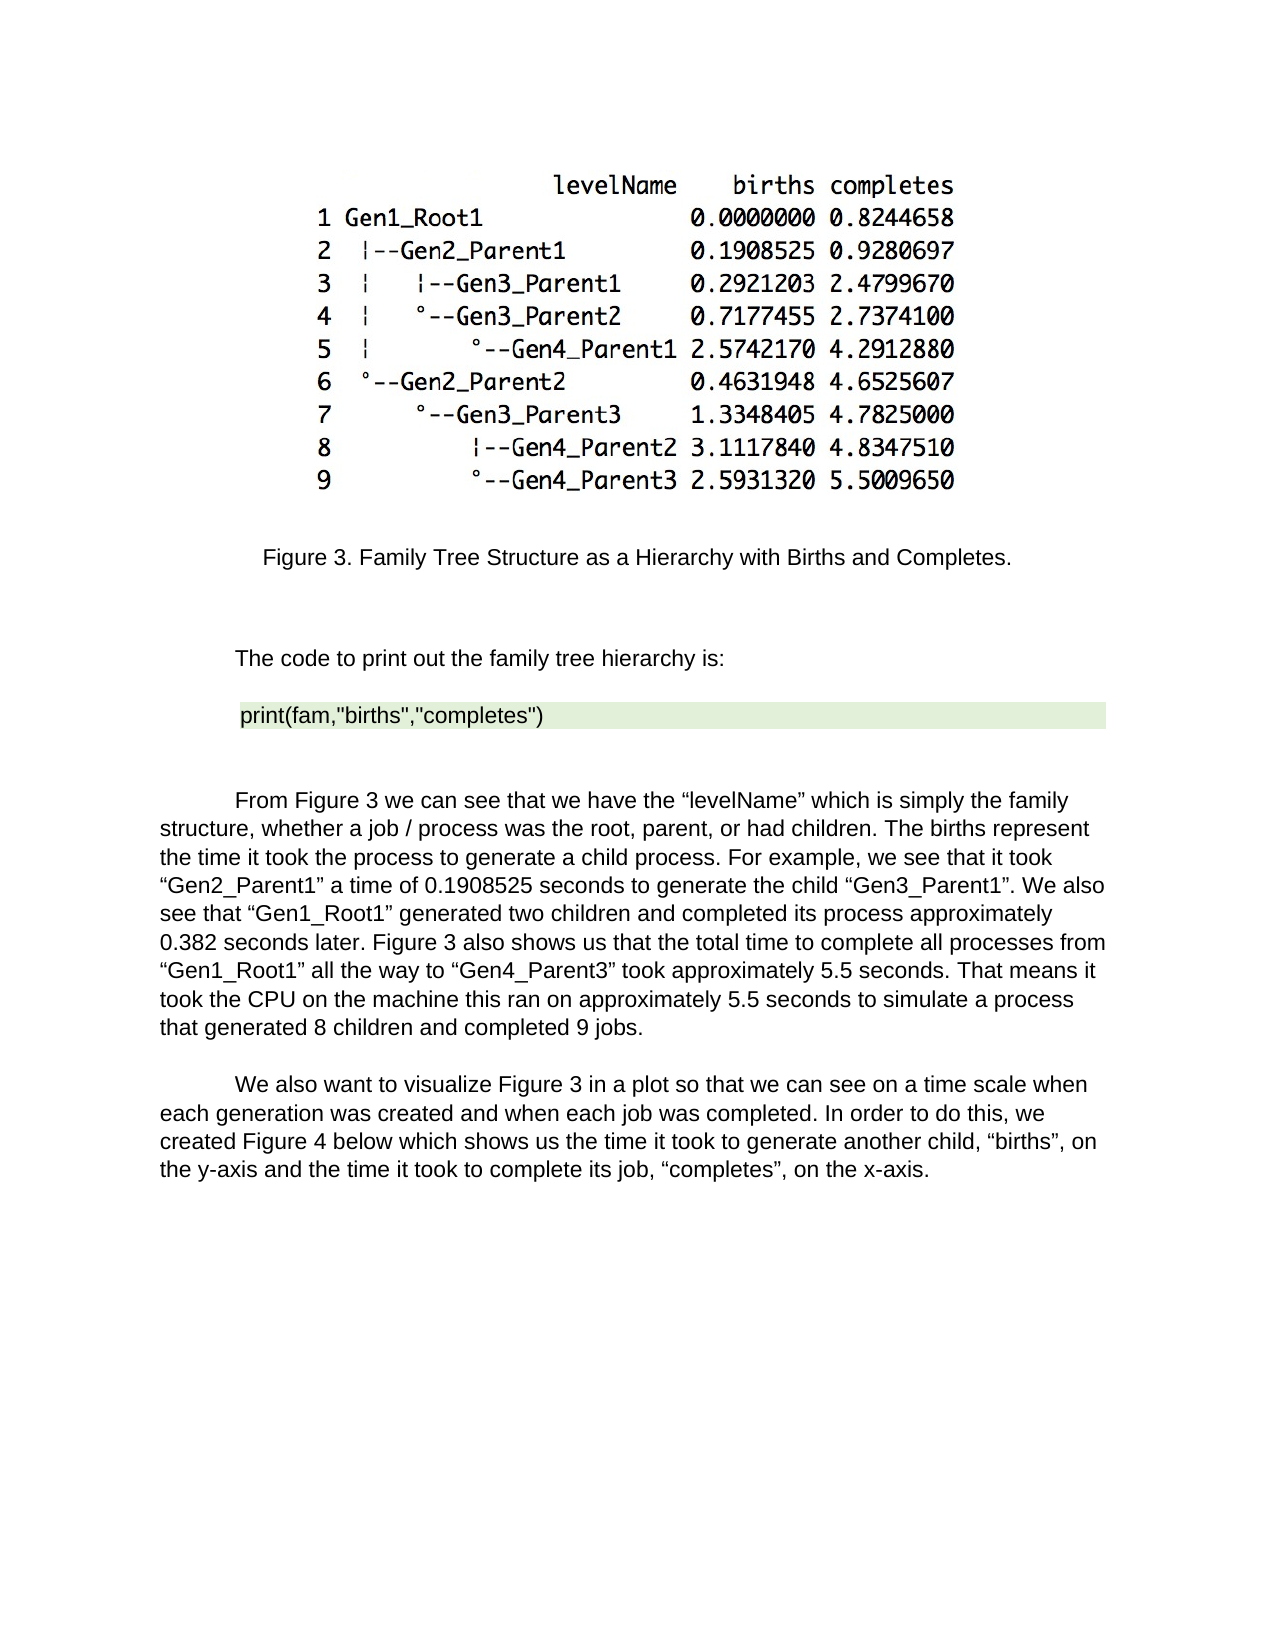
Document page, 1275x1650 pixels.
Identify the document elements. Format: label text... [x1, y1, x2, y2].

picture [315, 170, 960, 494]
text The code to print out the family tree hierarchy is: [159, 645, 1116, 672]
text We also want to visualize Figure 3 in a plot so that we can see on a time scale when each generation was created and when each job was completed. In order to do this, we created Figure 4 below which shows us the time it took to generate another child, “births”, on the y-axis and the time it took to complete its job, “completes”, on the x-axis. [159, 1071, 1116, 1183]
text Figure 3. Family Tree Structure as a Hierarchy with Births and Completes. [159, 543, 1115, 570]
text print(fam,"births","completes") [240, 702, 1106, 729]
text From Figure 3 we can see that we have the “levelName” which is simply the family structure, whether a job / process was the root, parent, or had children. The births represent the time it took the process to generate a child process. For example, we see that it took “Gen2_Parent1” a time of 0.1908525 seconds to generate the child “Gen3_Parent1”. We also see that “Gen1_Root1” generated two children and completed its process approximately 0.382 seconds later. Figure 3 also shows us that the total time to complete all processes from “Gen1_Root1” all the way to “Gen4_Parent3” took approximately 5.5 seconds. That means it took the CPU on the machine this ran on approximately 5.5 seconds to simulate a process that generated 8 children and completed 9 jobs. [159, 787, 1116, 1041]
